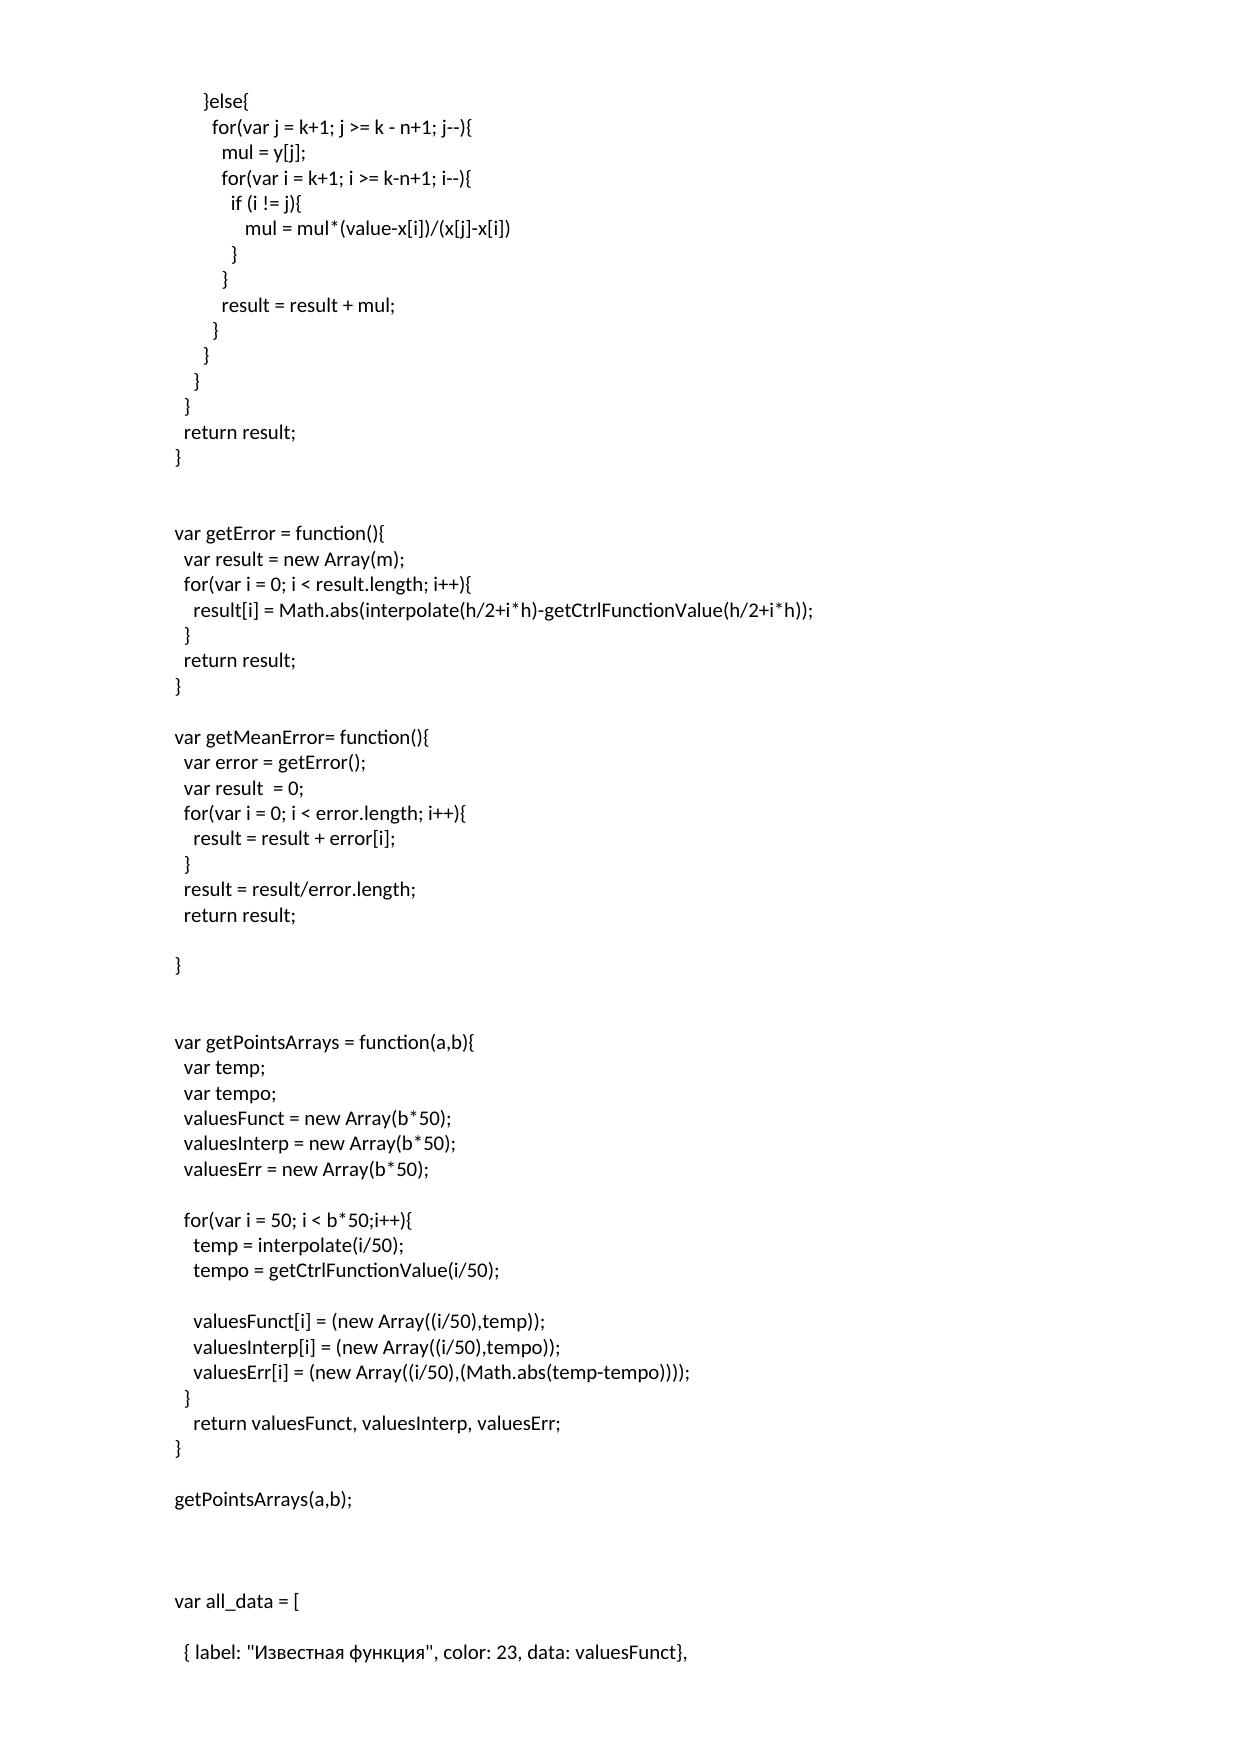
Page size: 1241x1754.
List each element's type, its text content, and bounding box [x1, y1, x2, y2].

text } [156, 1385, 1211, 1410]
text var getMeanError= function(){ [156, 724, 1211, 749]
text return result; [156, 902, 1211, 927]
text for(var j = k+1; j >= k - n+1; j--){ [156, 114, 1211, 139]
text valuesErr[i] = (new Array((i/50),(Math.abs(temp-tempo)))); [156, 1359, 1211, 1385]
text { label: "Известная функция", color: 23, data: valuesFunct}, [156, 1639, 1211, 1664]
text var all_data = [ [156, 1588, 1211, 1613]
text } [156, 317, 1211, 343]
text valuesInterp[i] = (new Array((i/50),tempo)); [156, 1334, 1211, 1359]
text for(var i = 0; i < error.length; i++){ [156, 800, 1211, 826]
text valuesErr = new Array(b*50); [156, 1156, 1211, 1181]
text } [156, 444, 1211, 470]
text } [156, 393, 1211, 419]
text result = result/error.length; [156, 876, 1211, 902]
text return result; [156, 419, 1211, 444]
text }else{ [156, 88, 1211, 114]
text temp = interpolate(i/50); [156, 1232, 1211, 1258]
text for(var i = k+1; i >= k-n+1; i--){ [156, 165, 1211, 190]
text var error = getError(); [156, 749, 1211, 775]
text } [156, 266, 1211, 292]
text result = result + error[i]; [156, 826, 1211, 851]
text } [156, 241, 1211, 266]
text tempo = getCtrlFunctionValue(i/50); [156, 1258, 1211, 1283]
text } [156, 673, 1211, 698]
text } [156, 953, 1211, 978]
text valuesFunct = new Array(b*50); [156, 1105, 1211, 1131]
text for(var i = 50; i < b*50;i++){ [156, 1207, 1211, 1232]
text result[i] = Math.abs(interpolate(h/2+i*h)-getCtrlFunctionValue(h/2+i*h)); [156, 597, 1211, 622]
text } [156, 368, 1211, 393]
text } [156, 851, 1211, 876]
text mul = mul*(value-x[i])/(x[j]-x[i]) [156, 216, 1211, 241]
text } [156, 1436, 1211, 1461]
text return valuesFunct, valuesInterp, valuesErr; [156, 1410, 1211, 1436]
text var tempo; [156, 1080, 1211, 1105]
text } [156, 622, 1211, 648]
text for(var i = 0; i < result.length; i++){ [156, 571, 1211, 597]
text result = result + mul; [156, 292, 1211, 317]
text mul = y[j]; [156, 139, 1211, 165]
text valuesFunct[i] = (new Array((i/50),temp)); [156, 1308, 1211, 1334]
text var temp; [156, 1054, 1211, 1080]
text var result = 0; [156, 775, 1211, 800]
text getPointsArrays(a,b); [156, 1486, 1211, 1512]
text if (i != j){ [156, 190, 1211, 216]
text return result; [156, 648, 1211, 673]
text var getPointsArrays = function(a,b){ [156, 1029, 1211, 1054]
text } [156, 343, 1211, 368]
text var result = new Array(m); [156, 546, 1211, 571]
text var getError = function(){ [156, 521, 1211, 546]
text valuesInterp = new Array(b*50); [156, 1131, 1211, 1156]
